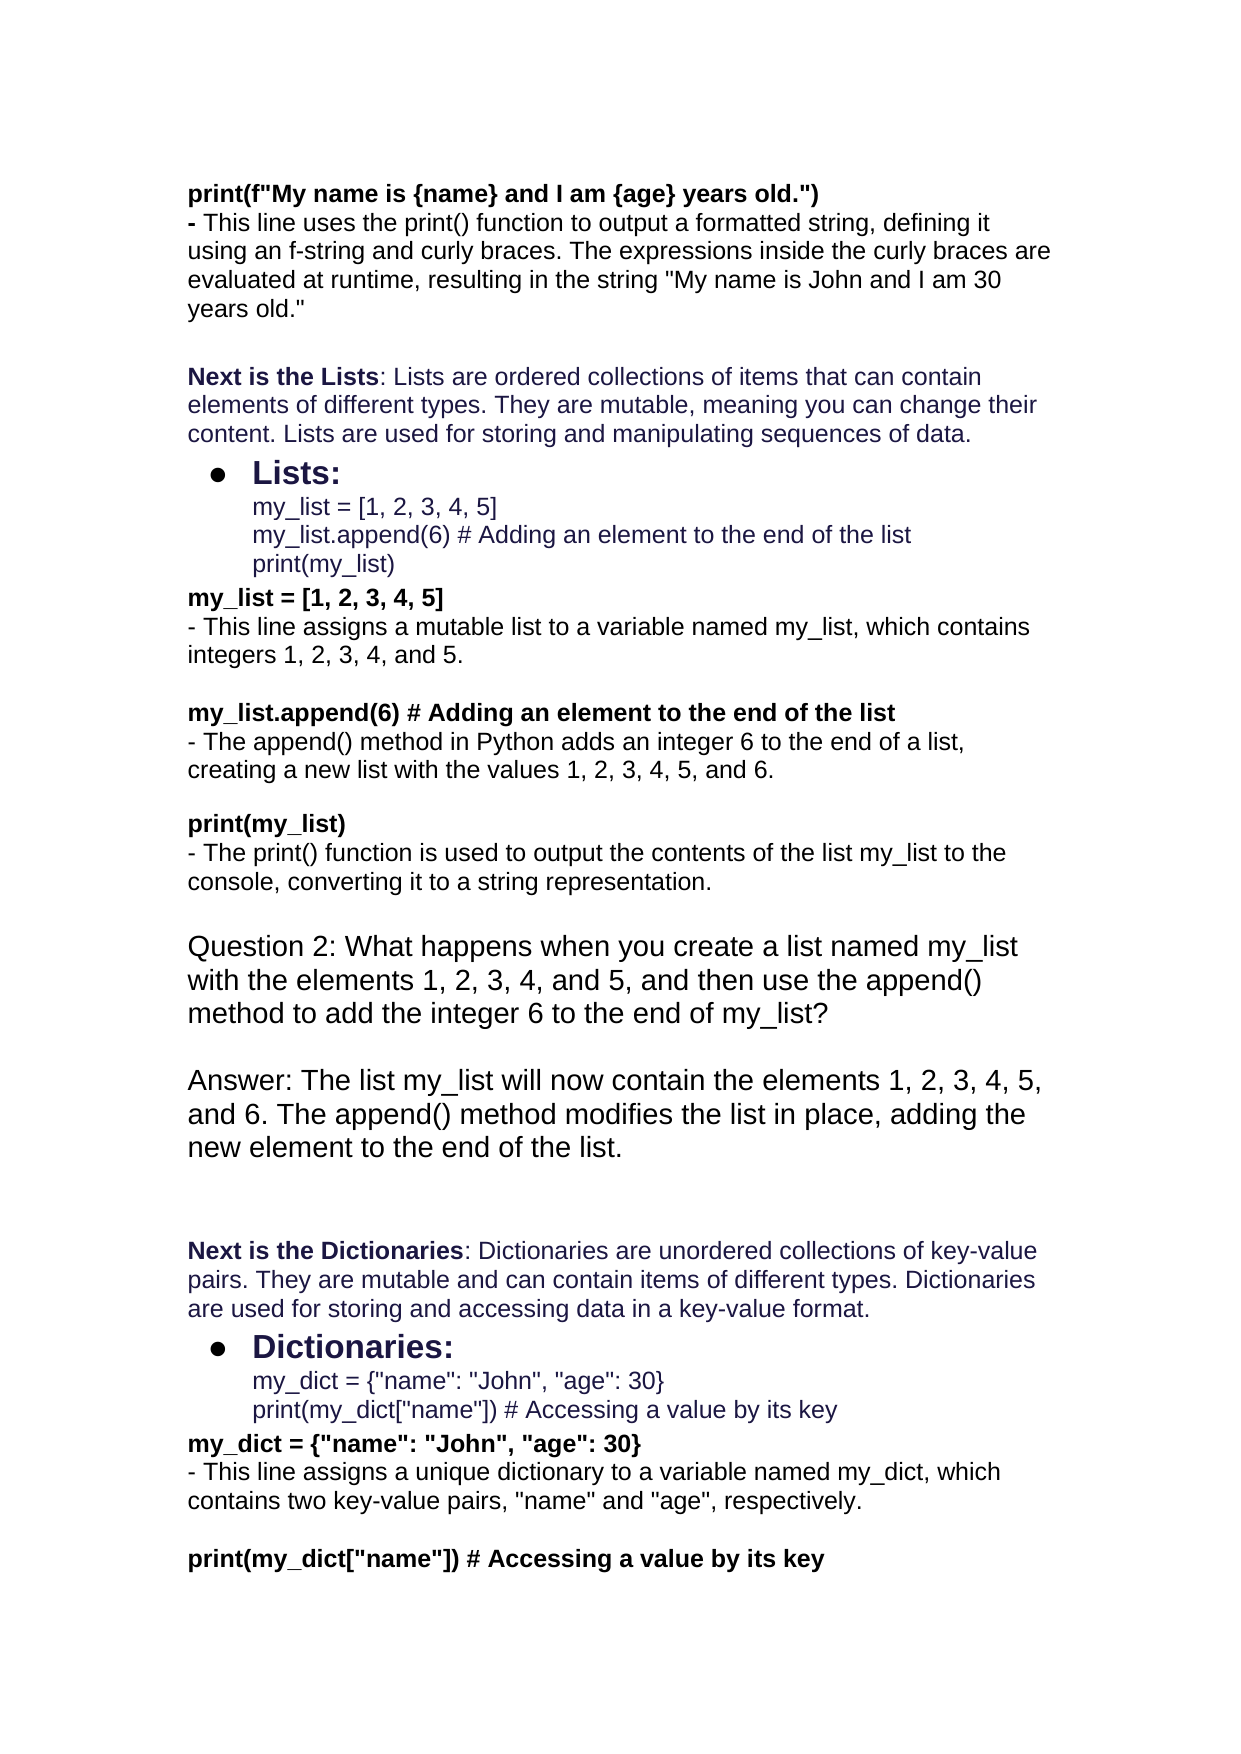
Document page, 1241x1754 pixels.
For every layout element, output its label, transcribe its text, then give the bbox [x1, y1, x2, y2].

text print(my_list) - The print() function is used to output the contents of the list my_list to the console, converting it to a string representation. [187, 809, 1053, 896]
text my_list = [1, 2, 3, 4, 5] - This line assigns a mutable list to a variable named my_list, which contains integers 1, 2, 3, 4, and 5. my_list.append(6) # Adding an element to the end of the list - The append() method in Python adds an integer 6 to the end of a list, creating a new list with the values 1, 2, 3, 4, 5, and 6. [187, 583, 1053, 809]
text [187, 1429, 1053, 1572]
text print(f"My name is {name} and I am {age} years old.") - This line uses the print() function to output a formatted string, defining it using an f-string and curly braces. The expressions inside the curly braces are evaluated at runtime, resulting in the string "My name is John and I am 30 years old." [187, 150, 1053, 322]
text Question 2: What happens when you create a list named my_list with the elements 1, 2, 3, 4, and 5, and then use the append() method to add the integer 6 to the end of my_list? [187, 929, 1053, 1030]
text Answer: The list my_list will now contain the elements 1, 2, 3, 4, 5, and 6. The append() method modifies the list in place, adding the new element to the end of the list. [187, 1063, 1053, 1164]
text Next is the Dictionaries: Dictionaries are unordered collections of key-value pairs. They are mutable and can contain items of different types. Dictionaries are used for storing and accessing data in a key-value format. [871, 1236, 1053, 1322]
list Lists: my_list = [1, 2, 3, 4, 5] my_list.append(6) # Adding an element to the end of the list print(my_list) [341, 453, 1053, 578]
list Dictionaries: my_dict = {"name": "John", "age": 30} print(my_dict["name"]) # Accessing a value by its key [454, 1328, 1053, 1423]
